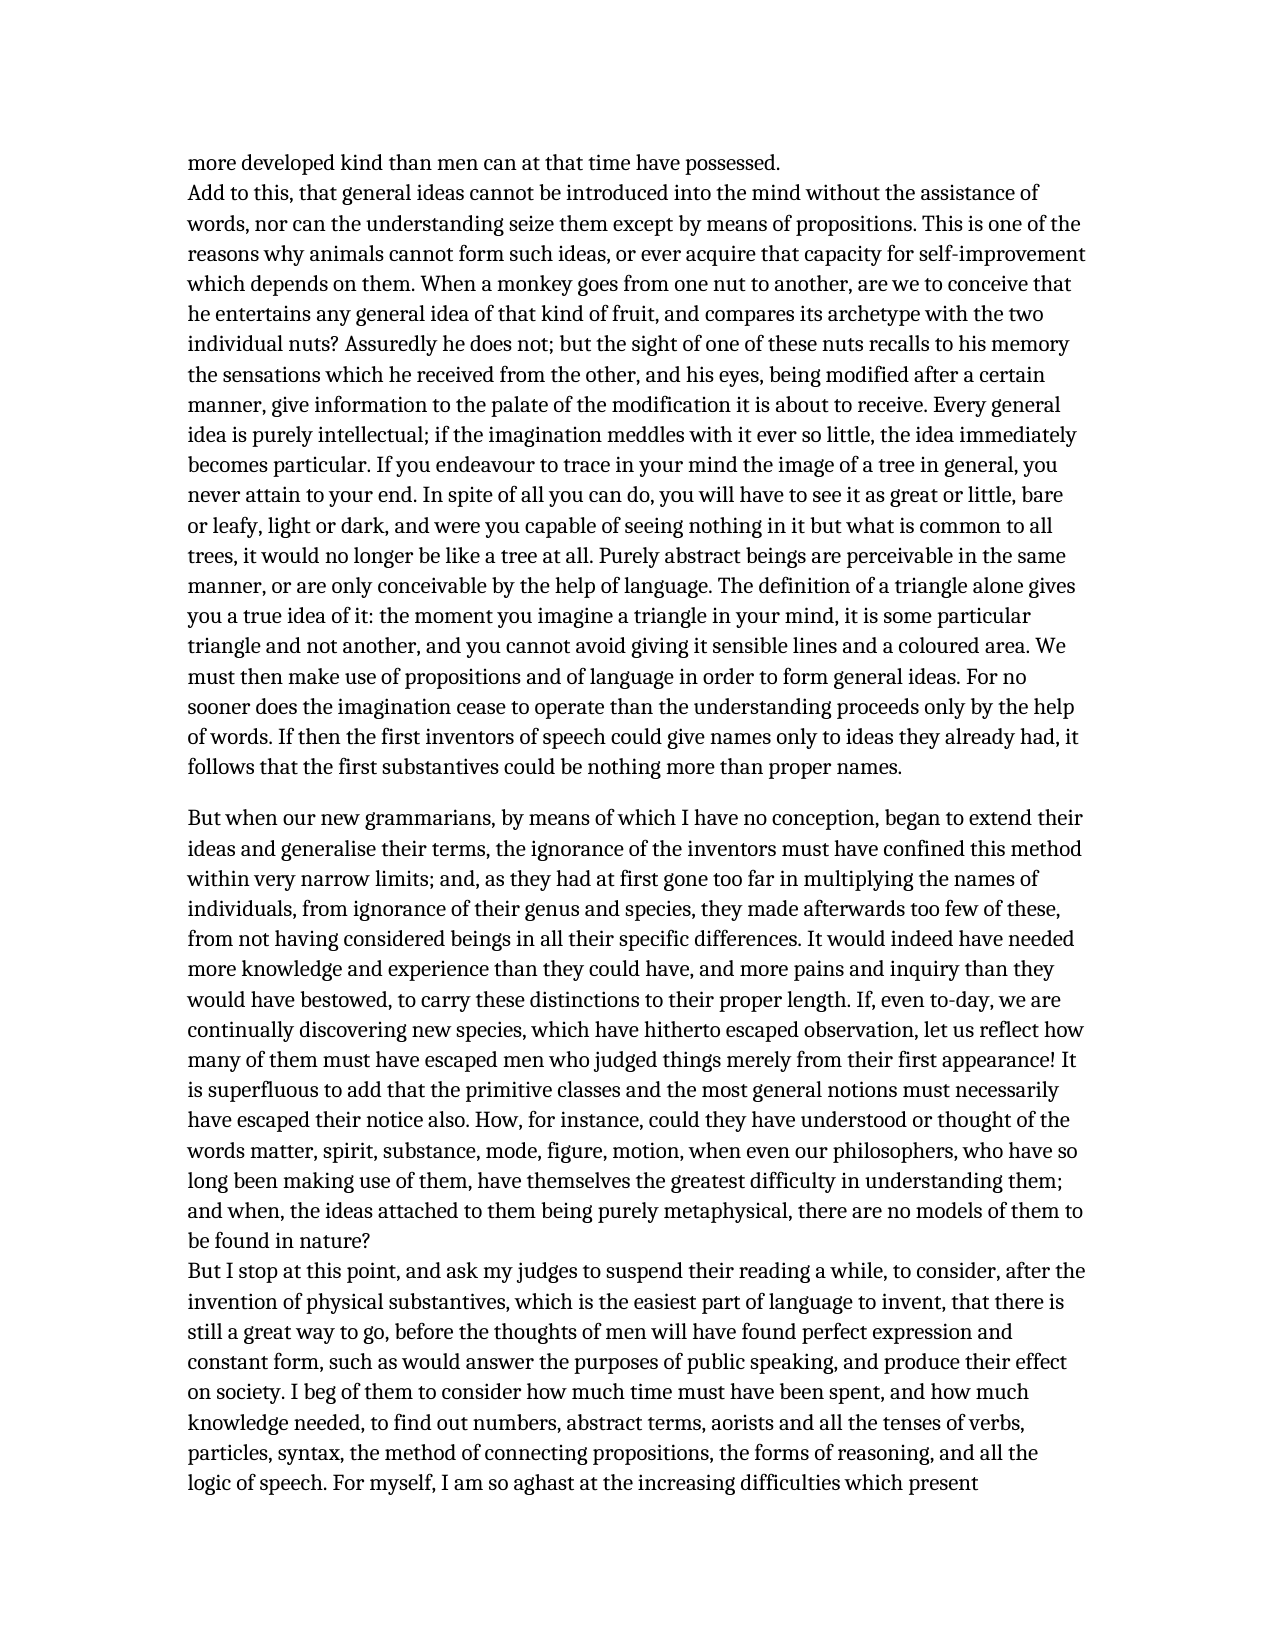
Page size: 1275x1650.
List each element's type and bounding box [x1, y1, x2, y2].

text [187, 805, 1087, 1496]
text [187, 150, 1087, 781]
